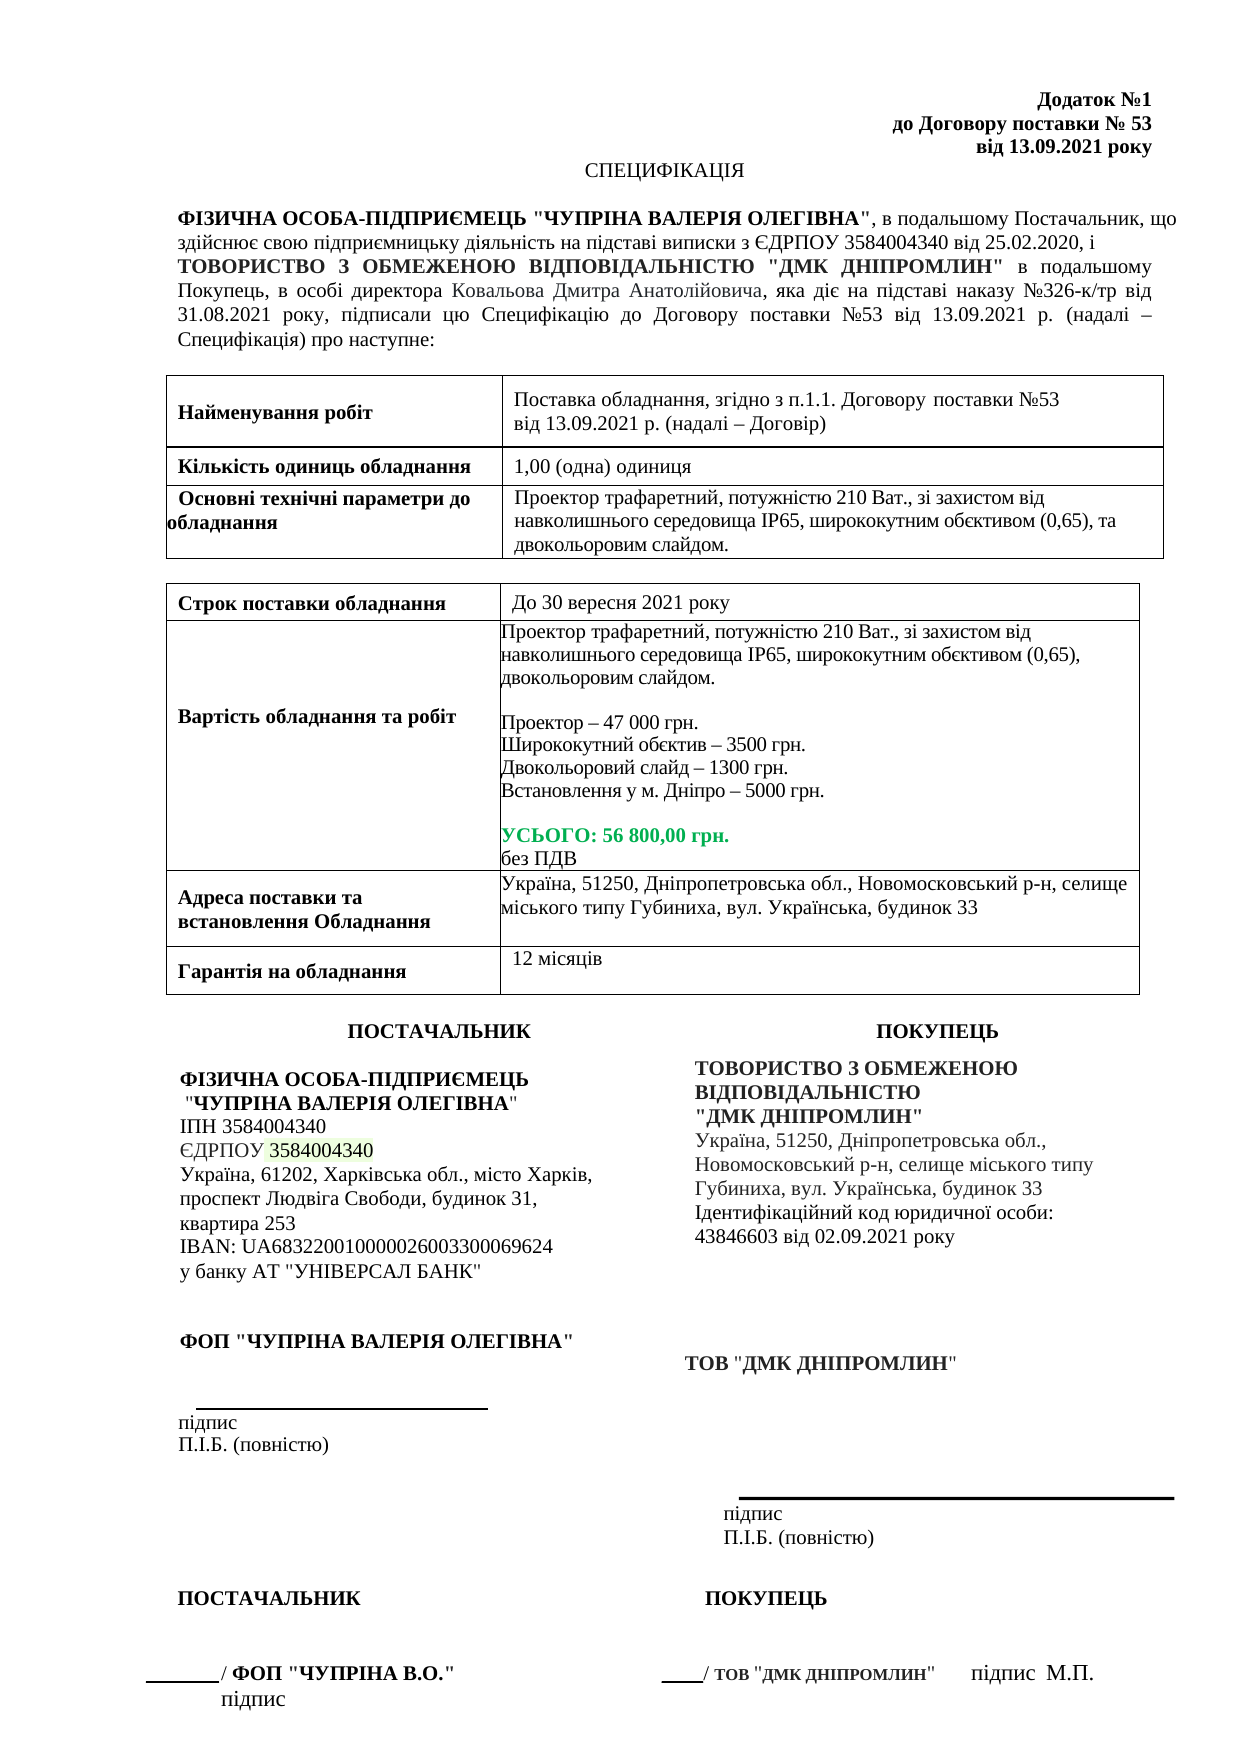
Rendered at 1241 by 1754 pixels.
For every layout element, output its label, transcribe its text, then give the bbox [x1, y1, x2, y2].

table_cell 1,00 (одна) одиниця [503, 448, 1163, 485]
table_header До 30 вересня 2021 року [501, 584, 1139, 620]
table_header ПОКУПЕЦЬ [661, 1020, 1170, 1056]
table_cell Проектор трафаретний, потужністю 210 Ват., зі захистом від навколишнього середовища IP65, ширококутним обєктивом (0,65), та двокольоровим слайдом. [503, 486, 1163, 558]
table_cell Гарантія на обладнання [167, 947, 500, 994]
table_header Найменування робіт [167, 376, 502, 446]
table_cell Вартість обладнання та робіт [167, 621, 500, 869]
text від 13.09.2021 року [146, 135, 1152, 158]
table_cell Україна, 51250, Дніпропетровська обл., Новомосковський р-н, селище міського типу Губиниха, вул. Українська, будинок 33 [501, 871, 1139, 946]
text _______ / ФОП "ЧУПРІНА В.О." ____/ ТОВ "ДМК ДНІПРОМЛИН" підпис М.П. підпис [146, 1658, 1180, 1711]
table_cell ФІЗИЧНА ОСОБА-ПІДПРИЄМЕЦЬ "ЧУПРІНА ВАЛЕРІЯ ОЛЕГІВНА" ІПН 3584004340 ЄДРПОУ 3584004340 Україна, 61202, Харківська обл., місто Харків, проспект Людвіга Свободи, будинок 31, квартира 253 IBAN: UA683220010000026003300069624 у банку АТ "УНІВЕРСАЛ БАНК" ФОП "ЧУПРІНА ВАЛЕРІЯ ОЛЕГІВНА" підпис П.І.Б. (повністю) [157, 1056, 661, 1549]
table_header Строк поставки обладнання [167, 584, 500, 620]
table_cell 12 місяців [501, 947, 1139, 994]
table_cell Кількість одиниць обладнання [167, 448, 502, 485]
table_cell Основні технічні параметри до обладнання [167, 486, 502, 558]
text СПЕЦИФІКАЦІЯ [582, 158, 746, 182]
table_cell ТОВОРИСТВО З ОБМЕЖЕНОЮ ВІДПОВІДАЛЬНІСТЮ "ДМК ДНІПРОМЛИН" Україна, 51250, Дніпропетровська обл., Новомосковський р-н, селище міського типу Губиниха, вул. Українська, будинок 33 Ідентифікаційний код юридичної особи: 43846603 від 02.09.2021 року ТОВ "ДМК ДНІПРОМЛИН" підпис П.І.Б. (повністю) [661, 1056, 1170, 1549]
subtitle Додаток №1 до Договору поставки № 53 [892, 87, 1152, 135]
subtitle ПОСТАЧАЛЬНИК ПОКУПЕЦЬ [177, 1586, 1180, 1610]
table_cell Проектор трафаретний, потужністю 210 Ват., зі захистом від навколишнього середовища IP65, ширококутним обєктивом (0,65), двокольоровим слайдом. Проектор – 47 000 грн. Ширококутний обєктив – 3500 грн. Двокольоровий слайд – 1300 грн. Встановлення у м. Дніпро – 5000 грн. УСЬОГО: 56 800,00 грн. без ПДВ [501, 621, 1139, 869]
text ТОВОРИСТВО З ОБМЕЖЕНОЮ ВІДПОВІДАЛЬНІСТЮ "ДМК ДНІПРОМЛИН" в подальшому Покупець, в особі директора Ковальова Дмитра Анатолійовича, яка діє на підставі наказу №326-к/тр від 31.08.2021 року, підписали цю Специфікацію до Договору поставки №53 від 13.09.2021 р. (надалі – Специфікація) про наступне: [177, 254, 1152, 351]
text ФІЗИЧНА ОСОБА-ПІДПРИЄМЕЦЬ "ЧУПРІНА ВАЛЕРІЯ ОЛЕГІВНА", в подальшому Постачальник, що здійснює свою підприємницьку діяльність на підставі виписки з ЄДРПОУ 3584004340 від 25.02.2020, і [177, 206, 1180, 254]
table_cell Адреса поставки та встановлення Обладнання [167, 871, 500, 946]
table_header ПОСТАЧАЛЬНИК [157, 1020, 661, 1056]
table_header Поставка обладнання, згідно з п.1.1. Договору поставки №53 від 13.09.2021 р. (надалі – Договір) [503, 376, 1163, 446]
